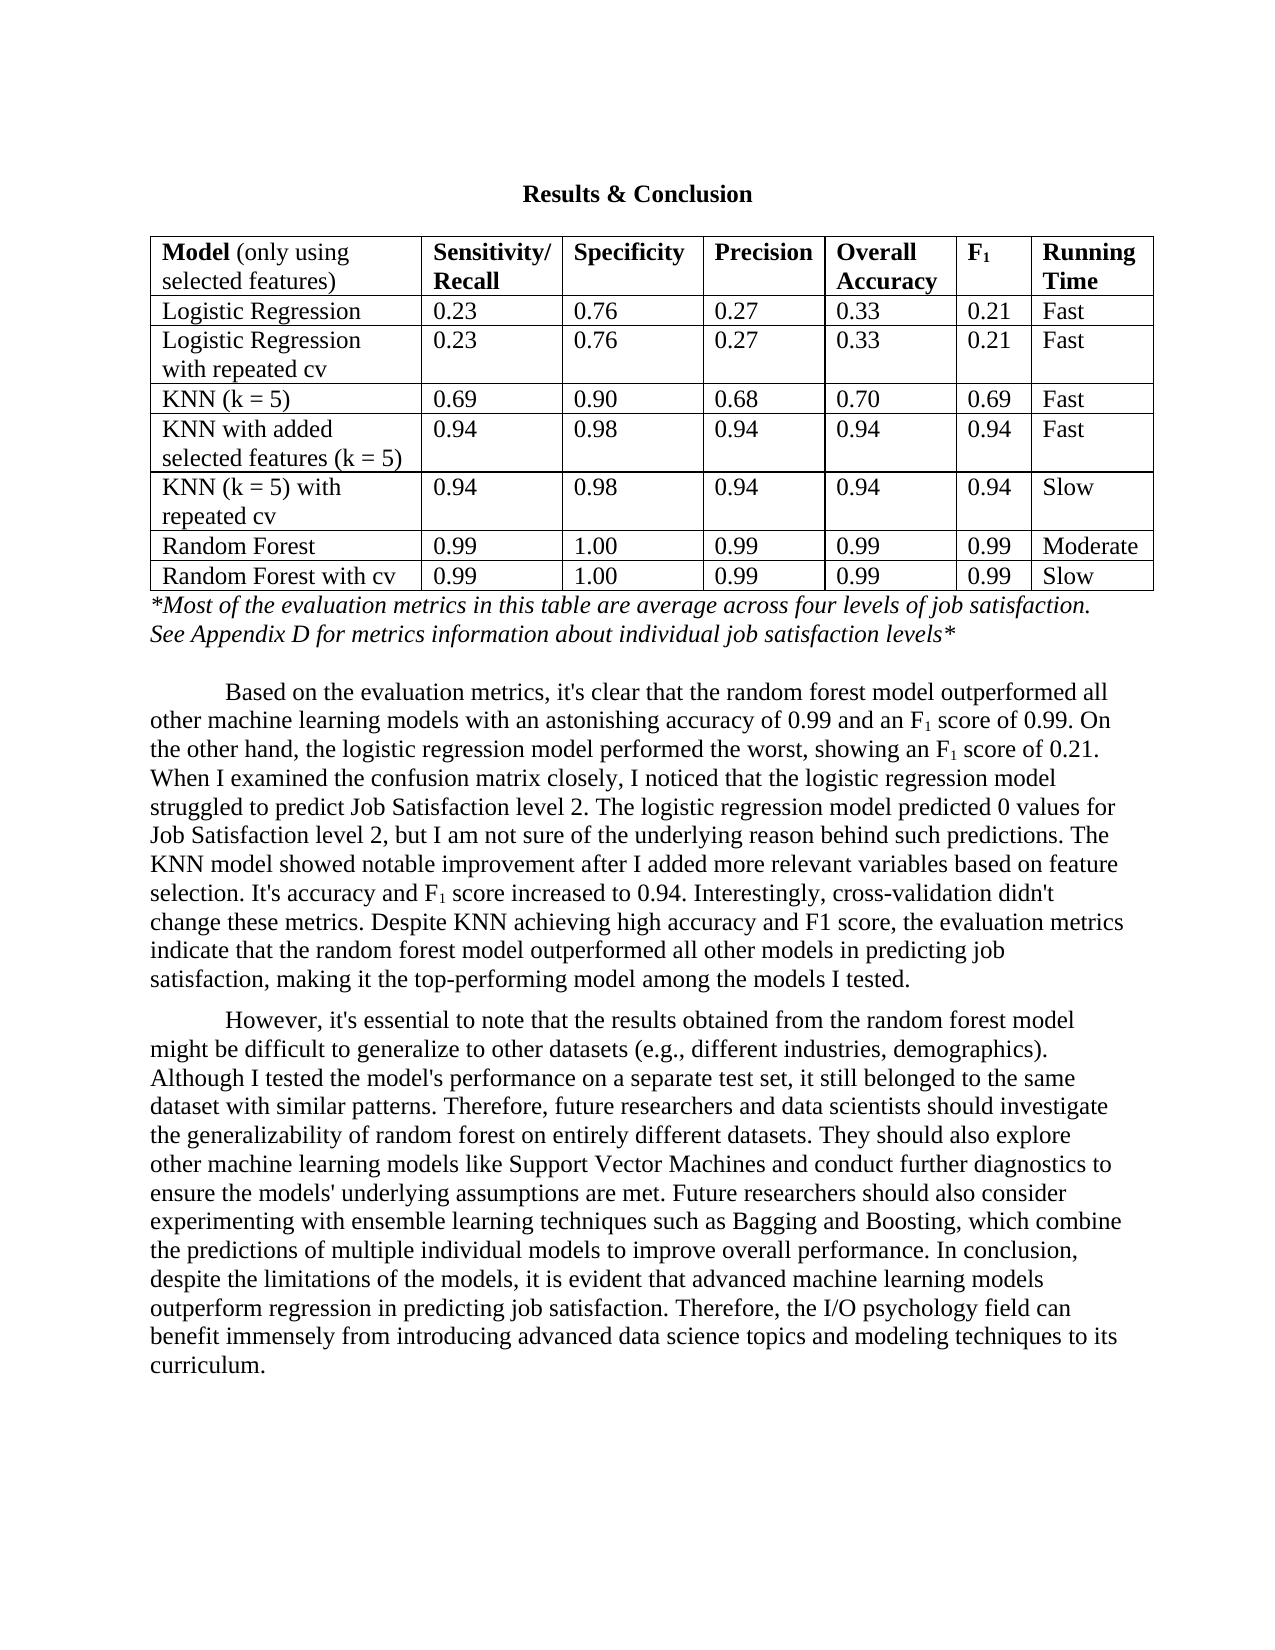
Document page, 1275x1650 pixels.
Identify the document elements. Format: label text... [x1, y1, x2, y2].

table_cell 0.99 [422, 531, 562, 560]
table_cell 0.69 [957, 384, 1031, 413]
table_cell 1.00 [563, 561, 703, 589]
table_cell KNN (k = 5) with repeated cv [151, 473, 421, 530]
table_cell 0.21 [957, 326, 1031, 383]
table_cell Logistic Regression [151, 296, 421, 324]
table_cell 0.90 [563, 384, 703, 413]
table_header Specificity [563, 237, 703, 295]
table_cell 1.00 [563, 531, 703, 560]
table_cell Random Forest with cv [151, 561, 421, 589]
table_cell 0.94 [826, 473, 956, 530]
text Based on the evaluation metrics, it's clear that the random forest model outperformed all other machine learning models with an astonishing accuracy of 0.99 and an F1 score of 0.99. On the other hand, the logistic regression model performed the worst, showing an F1 score of 0.21. When I examined the confusion matrix closely, I noticed that the logistic regression model struggled to predict Job Satisfaction level 2. The logistic regression model predicted 0 values for Job Satisfaction level 2, but I am not sure of the underlying reason behind such predictions. The KNN model showed notable improvement after I added more relevant variables based on feature selection. It's accuracy and F1 score increased to 0.94. Interestingly, cross-validation didn't change these metrics. Despite KNN achieving high accuracy and F1 score, the evaluation metrics indicate that the random forest model outperformed all other models in predicting job satisfaction, making it the top-performing model among the models I tested. [150, 677, 1125, 993]
table_cell 0.76 [563, 296, 703, 324]
table_cell 0.99 [826, 531, 956, 560]
table_cell Random Forest [151, 531, 421, 560]
table_cell 0.70 [826, 384, 956, 413]
table_cell 0.99 [957, 531, 1031, 560]
text *Most of the evaluation metrics in this table are average across four levels of job satisfaction. See Appendix D for metrics information about individual job satisfaction levels* [150, 591, 1125, 648]
table_cell 0.23 [422, 296, 562, 324]
table_cell 0.94 [704, 414, 824, 471]
table_cell 0.76 [563, 326, 703, 383]
table_header F1 [957, 237, 1031, 295]
table_cell 0.69 [422, 384, 562, 413]
table_header Model (only using selected features) [151, 237, 421, 295]
table_header Running Time [1032, 237, 1153, 295]
table_cell Moderate [1032, 531, 1153, 560]
table_header Overall Accuracy [826, 237, 956, 295]
table_cell 0.94 [704, 473, 824, 530]
table_cell 0.99 [704, 561, 824, 589]
table_cell 0.99 [422, 561, 562, 589]
table_cell 0.99 [957, 561, 1031, 589]
table_cell 0.94 [957, 473, 1031, 530]
table_cell Fast [1032, 414, 1153, 471]
table_cell 0.94 [826, 414, 956, 471]
table_cell 0.33 [826, 326, 956, 383]
table_cell Slow [1032, 561, 1153, 589]
table_cell 0.98 [563, 414, 703, 471]
table_cell Fast [1032, 296, 1153, 324]
table_cell 0.27 [704, 326, 824, 383]
table_cell KNN (k = 5) [151, 384, 421, 413]
table_cell 0.99 [704, 531, 824, 560]
table_cell 0.99 [826, 561, 956, 589]
table_cell Fast [1032, 384, 1153, 413]
table_cell 0.94 [422, 414, 562, 471]
table_cell 0.68 [704, 384, 824, 413]
table_cell 0.27 [704, 296, 824, 324]
table_cell KNN with added selected features (k = 5) [151, 414, 421, 471]
table_cell 0.23 [422, 326, 562, 383]
table_cell 0.33 [826, 296, 956, 324]
table_header Sensitivity/Recall [422, 237, 562, 295]
table_cell 0.94 [957, 414, 1031, 471]
table_cell Logistic Regression with repeated cv [151, 326, 421, 383]
table_cell 0.94 [422, 473, 562, 530]
text However, it's essential to note that the results obtained from the random forest model might be difficult to generalize to other datasets (e.g., different industries, demographics). Although I tested the model's performance on a separate test set, it still belonged to the same dataset with similar patterns. Therefore, future researchers and data scientists should investigate the generalizability of random forest on entirely different datasets. They should also explore other machine learning models like Support Vector Machines and conduct further diagnostics to ensure the models' underlying assumptions are met. Future researchers should also consider experimenting with ensemble learning techniques such as Bagging and Boosting, which combine the predictions of multiple individual models to improve overall performance. In conclusion, despite the limitations of the models, it is evident that advanced machine learning models outperform regression in predicting job satisfaction. Therefore, the I/O psychology field can benefit immensely from introducing advanced data science topics and modeling techniques to its curriculum. [150, 1005, 1125, 1379]
table_header Precision [704, 237, 824, 295]
text Results & Conclusion [150, 179, 1125, 207]
table_cell Fast [1032, 326, 1153, 383]
table_cell Slow [1032, 473, 1153, 530]
table_cell 0.21 [957, 296, 1031, 324]
table_cell 0.98 [563, 473, 703, 530]
